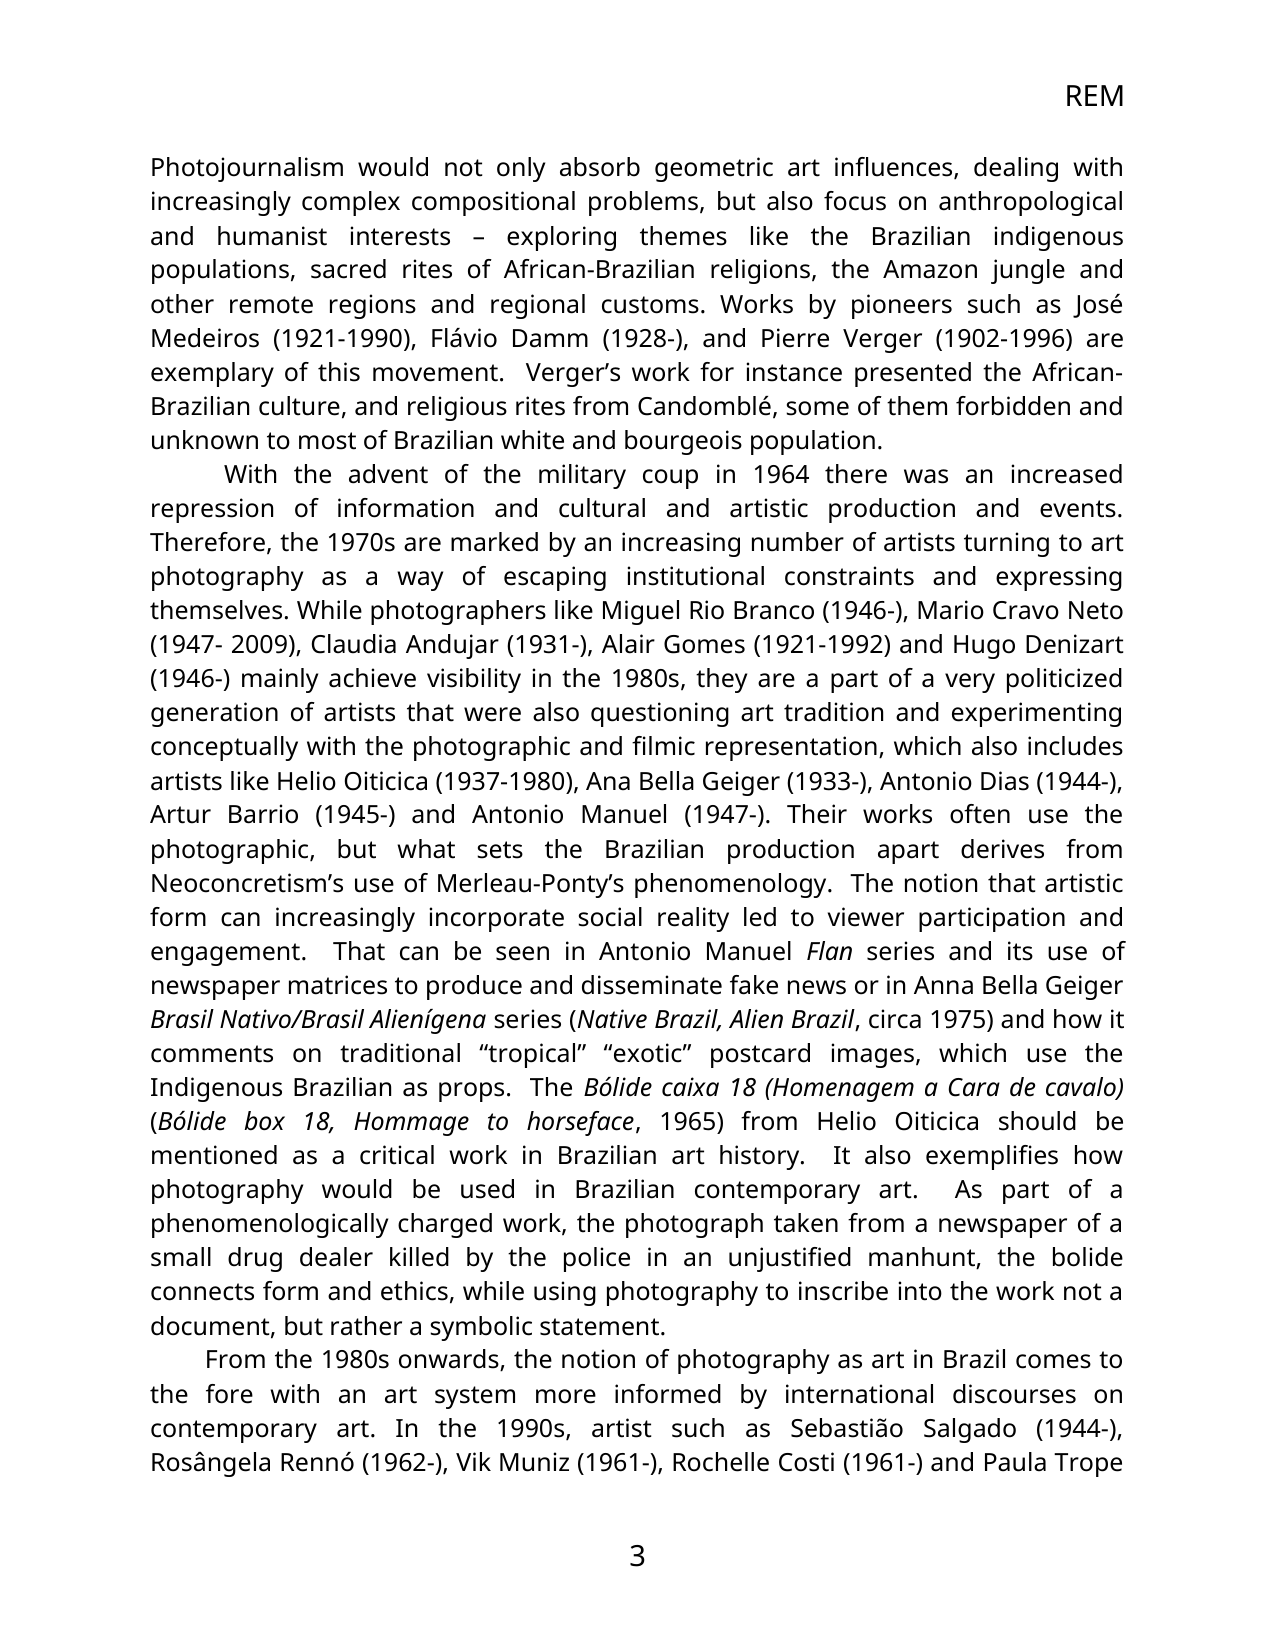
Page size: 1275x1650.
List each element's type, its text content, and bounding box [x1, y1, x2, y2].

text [150, 1342, 1125, 1478]
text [150, 150, 1125, 457]
text With the advent of the military coup in 1964 there was an increased repression of information and cultural and artistic production and events. Therefore, the 1970s are marked by an increasing number of artists turning to art photography as a way of escaping institutional constraints and expressing themselves. While photographers like Miguel Rio Branco (1946-), Mario Cravo Neto (1947- 2009), Claudia Andujar (1931-), Alair Gomes (1921-1992) and Hugo Denizart (1946-) mainly achieve visibility in the 1980s, they are a part of a very politicized generation of artists that were also questioning art tradition and experimenting conceptually with the photographic and filmic representation, which also includes artists like Helio Oiticica (1937-1980), Ana Bella Geiger (1933-), Antonio Dias (1944-), Artur Barrio (1945-) and Antonio Manuel (1947-). Their works often use the photographic, but what sets the Brazilian production apart derives from Neoconcretism’s use of Merleau-Ponty’s phenomenology. The notion that artistic form can increasingly incorporate social reality led to viewer participation and engagement. That can be seen in Antonio Manuel Flan series and its use of newspaper matrices to produce and disseminate fake news or in Anna Bella Geiger Brasil Nativo/Brasil Alienígena series (Native Brazil, Alien Brazil, circa 1975) and how it comments on traditional “tropical” “exotic” postcard images, which use the Indigenous Brazilian as props. The Bólide caixa 18 (Homenagem a Cara de cavalo) (Bólide box 18, Hommage to horseface, 1965) from Helio Oiticica should be mentioned as a critical work in Brazilian art history. It also exemplifies how photography would be used in Brazilian contemporary art. As part of a phenomenologically charged work, the photograph taken from a newspaper of a small drug dealer killed by the police in an unjustified manhunt, the bolide connects form and ethics, while using photography to inscribe into the work not a document, but rather a symbolic statement. [150, 457, 1125, 1342]
